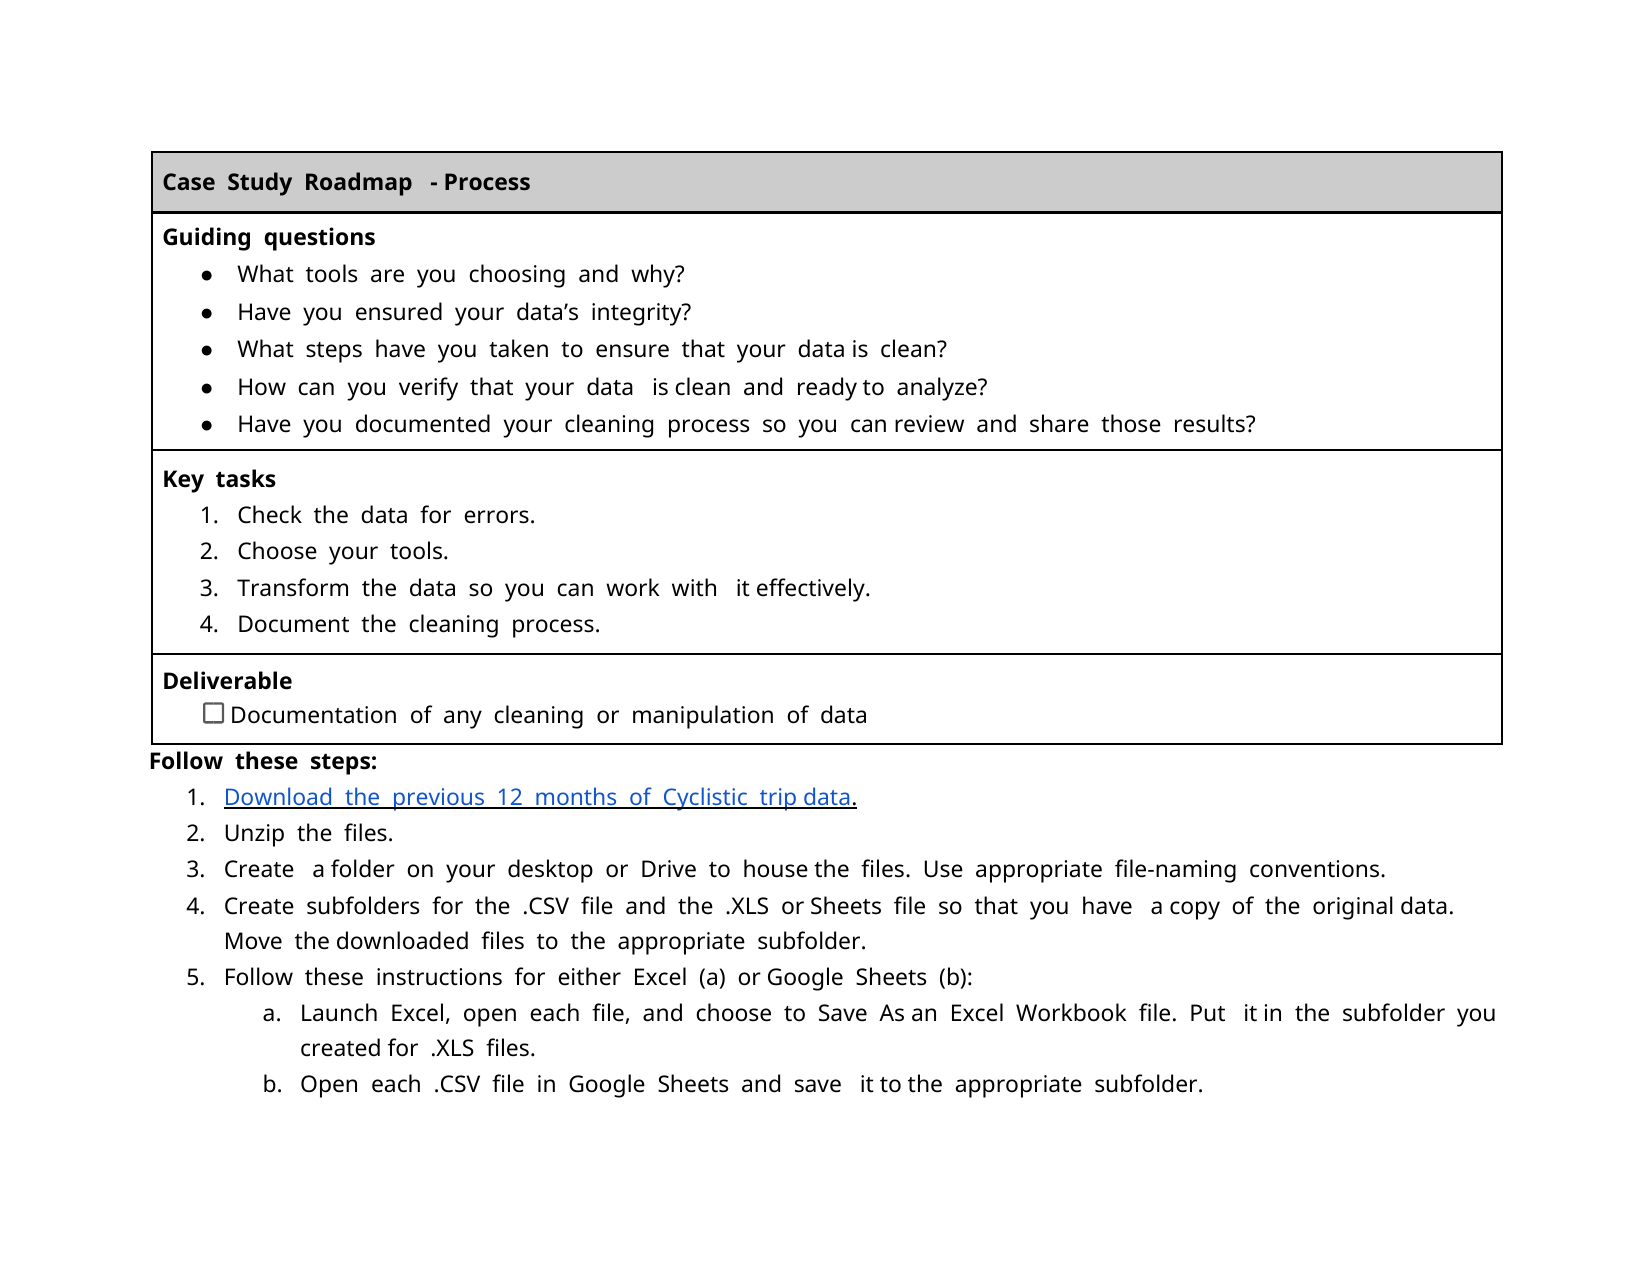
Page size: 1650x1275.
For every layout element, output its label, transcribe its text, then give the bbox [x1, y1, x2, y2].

list Create a folder on your desktop or Drive to house the files. Use appropriate file-naming conventions. [186, 853, 1498, 885]
list Follow these instructions for either Excel (a) or Google Sheets (b): [186, 961, 1498, 992]
table_cell Deliverable Documentation of any cleaning or manipulation of data [153, 655, 1501, 743]
text Follow these steps: [148, 745, 1498, 776]
list Unzip the files. [186, 817, 1498, 848]
table_cell Guiding questions What tools are you choosing and why? Have you ensured your data’s integrity? What steps have you taken to ensure that your data is clean? How can you verify that your data is clean and ready to analyze? Have you documented your cleaning process so you can review and share those results? [153, 214, 1501, 449]
list Launch Excel, open each file, and choose to Save As an Excel Workbook file. Put it in the subfolder you created for .XLS files. [262, 997, 1498, 1063]
table_cell Key tasks Check the data for errors. Choose your tools. Transform the data so you can work with it effectively. Document the cleaning process. [153, 451, 1501, 653]
list Download the previous 12 months of Cyclistic trip data. [186, 781, 1498, 812]
list Open each .CSV file in Google Sheets and save it to the appropriate subfolder. [262, 1068, 1498, 1099]
list Create subfolders for the .CSV file and the .XLS or Sheets file so that you have a copy of the original data. Move the downloaded files to the appropriate subfolder. [186, 889, 1498, 956]
table_header Case Study Roadmap - Process [153, 153, 1501, 211]
